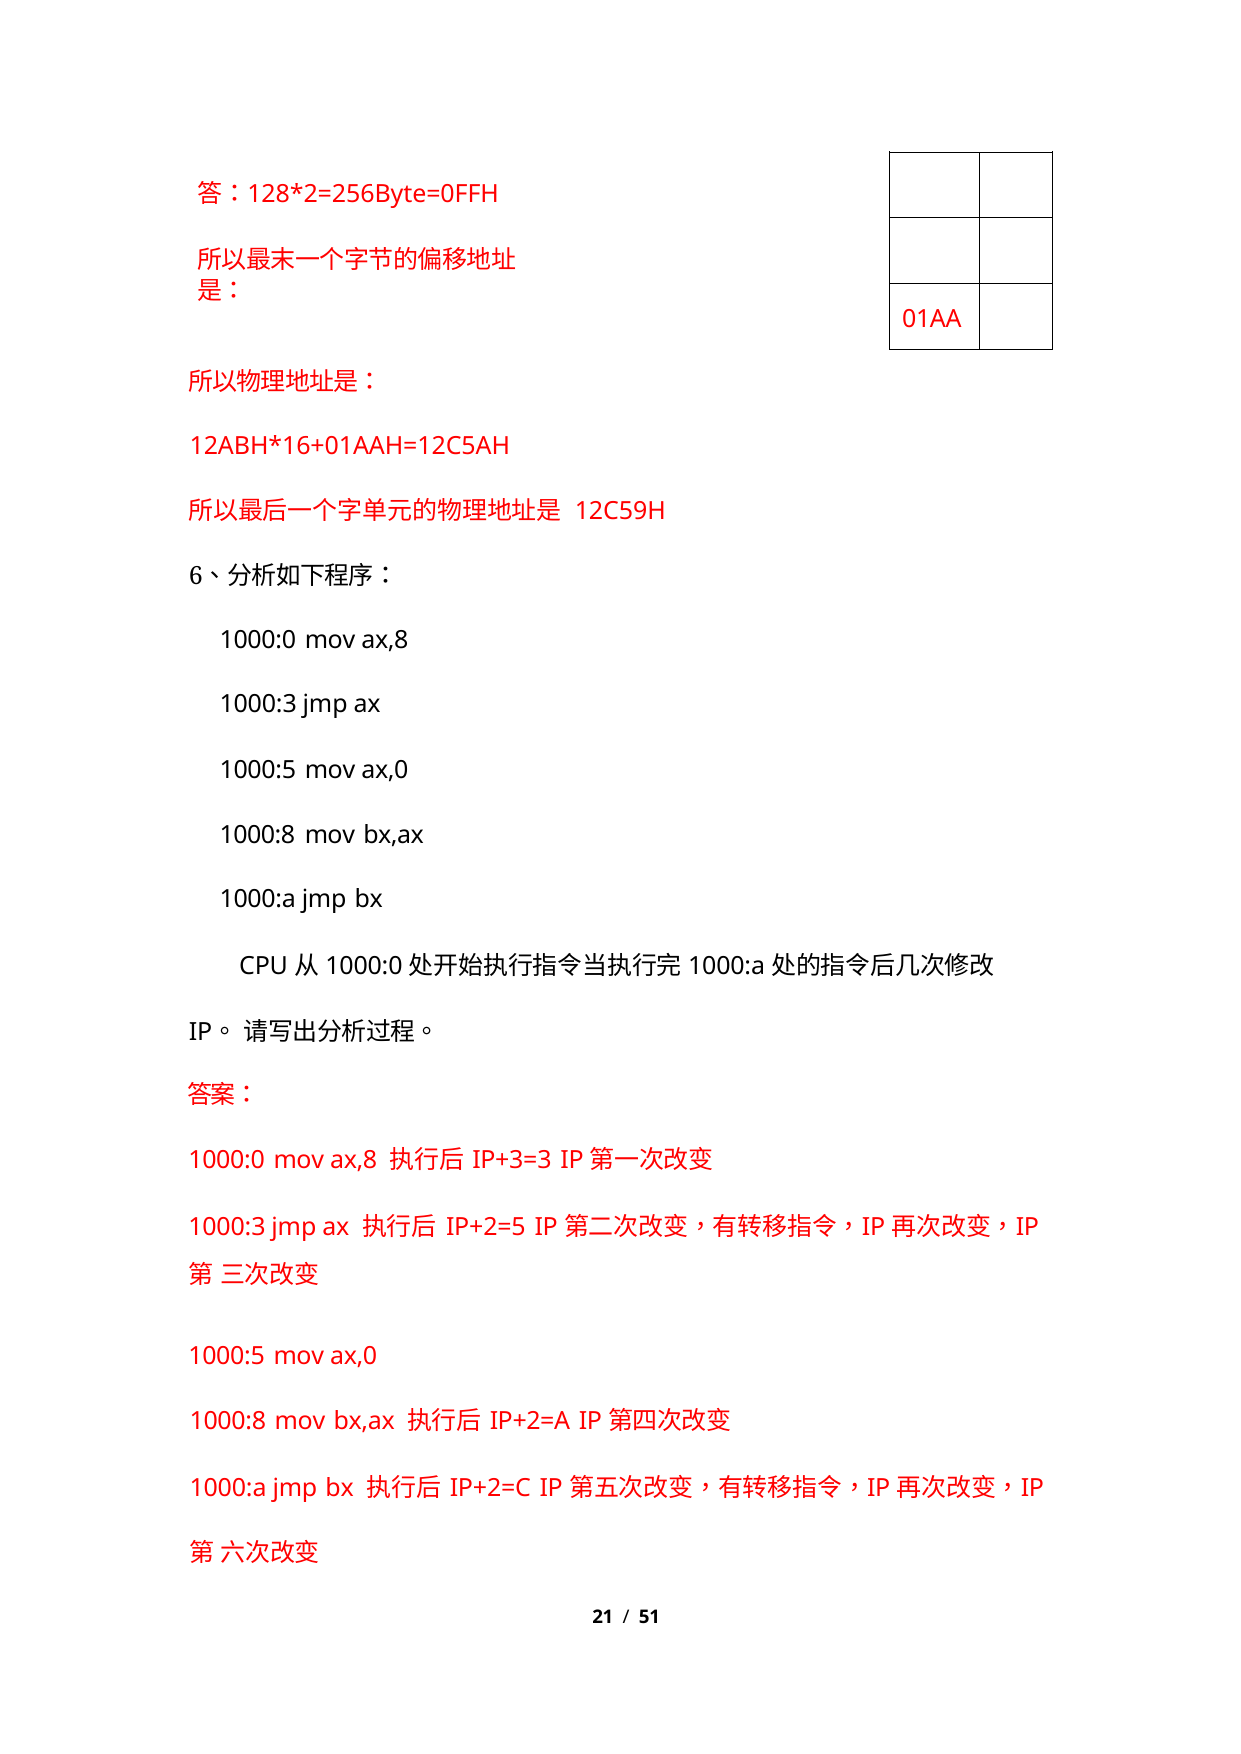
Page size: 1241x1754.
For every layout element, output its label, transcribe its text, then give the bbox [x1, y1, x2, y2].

text 1000:3 jmp ax [219, 688, 1054, 718]
table_cell 01AA [890, 284, 979, 349]
text 1000:3 jmp ax 执行后 IP+2=5 IP 第二次改变，有转移指令，IP 再次改变，IP 第 三次改变 [188, 1208, 1045, 1291]
text 1000:0 mov ax,8 [219, 623, 1054, 655]
text 答案： [187, 1079, 1054, 1110]
text 1000:8 mov bx,ax [219, 818, 1054, 850]
text 1000:0 mov ax,8 执行后 IP+3=3 IP 第一次改变 [188, 1143, 1054, 1175]
text 12ABH*16+01AAH=12C5AH [189, 433, 1054, 459]
table_header [890, 153, 979, 217]
text 1000:5 mov ax,0 [188, 1339, 1054, 1371]
text 1000:5 mov ax,0 [219, 753, 1054, 785]
text 1000:8 mov bx,ax 执行后 IP+2=A IP 第四次改变 [189, 1404, 1054, 1436]
table_cell [890, 218, 979, 283]
text 1000:a jmp bx [219, 883, 1054, 913]
table_cell [980, 284, 1052, 349]
text 1000:a jmp bx 执行后 IP+2=C IP 第五次改变，有转移指令，IP 再次改变，IP 第 六次改变 [189, 1469, 1050, 1569]
text CPU 从 1000:0 处开始执行指令当执行完 1000:a 处的指令后几次修改 IP。 请写出分析过程。 [189, 948, 1030, 1047]
text 6、分析如下程序： [188, 558, 1054, 591]
text 所以物理地址是： [188, 364, 1054, 396]
table_cell [980, 218, 1052, 283]
text 所以最后一个字单元的物理地址是 12C59H [188, 494, 1054, 526]
table_header [980, 153, 1052, 217]
